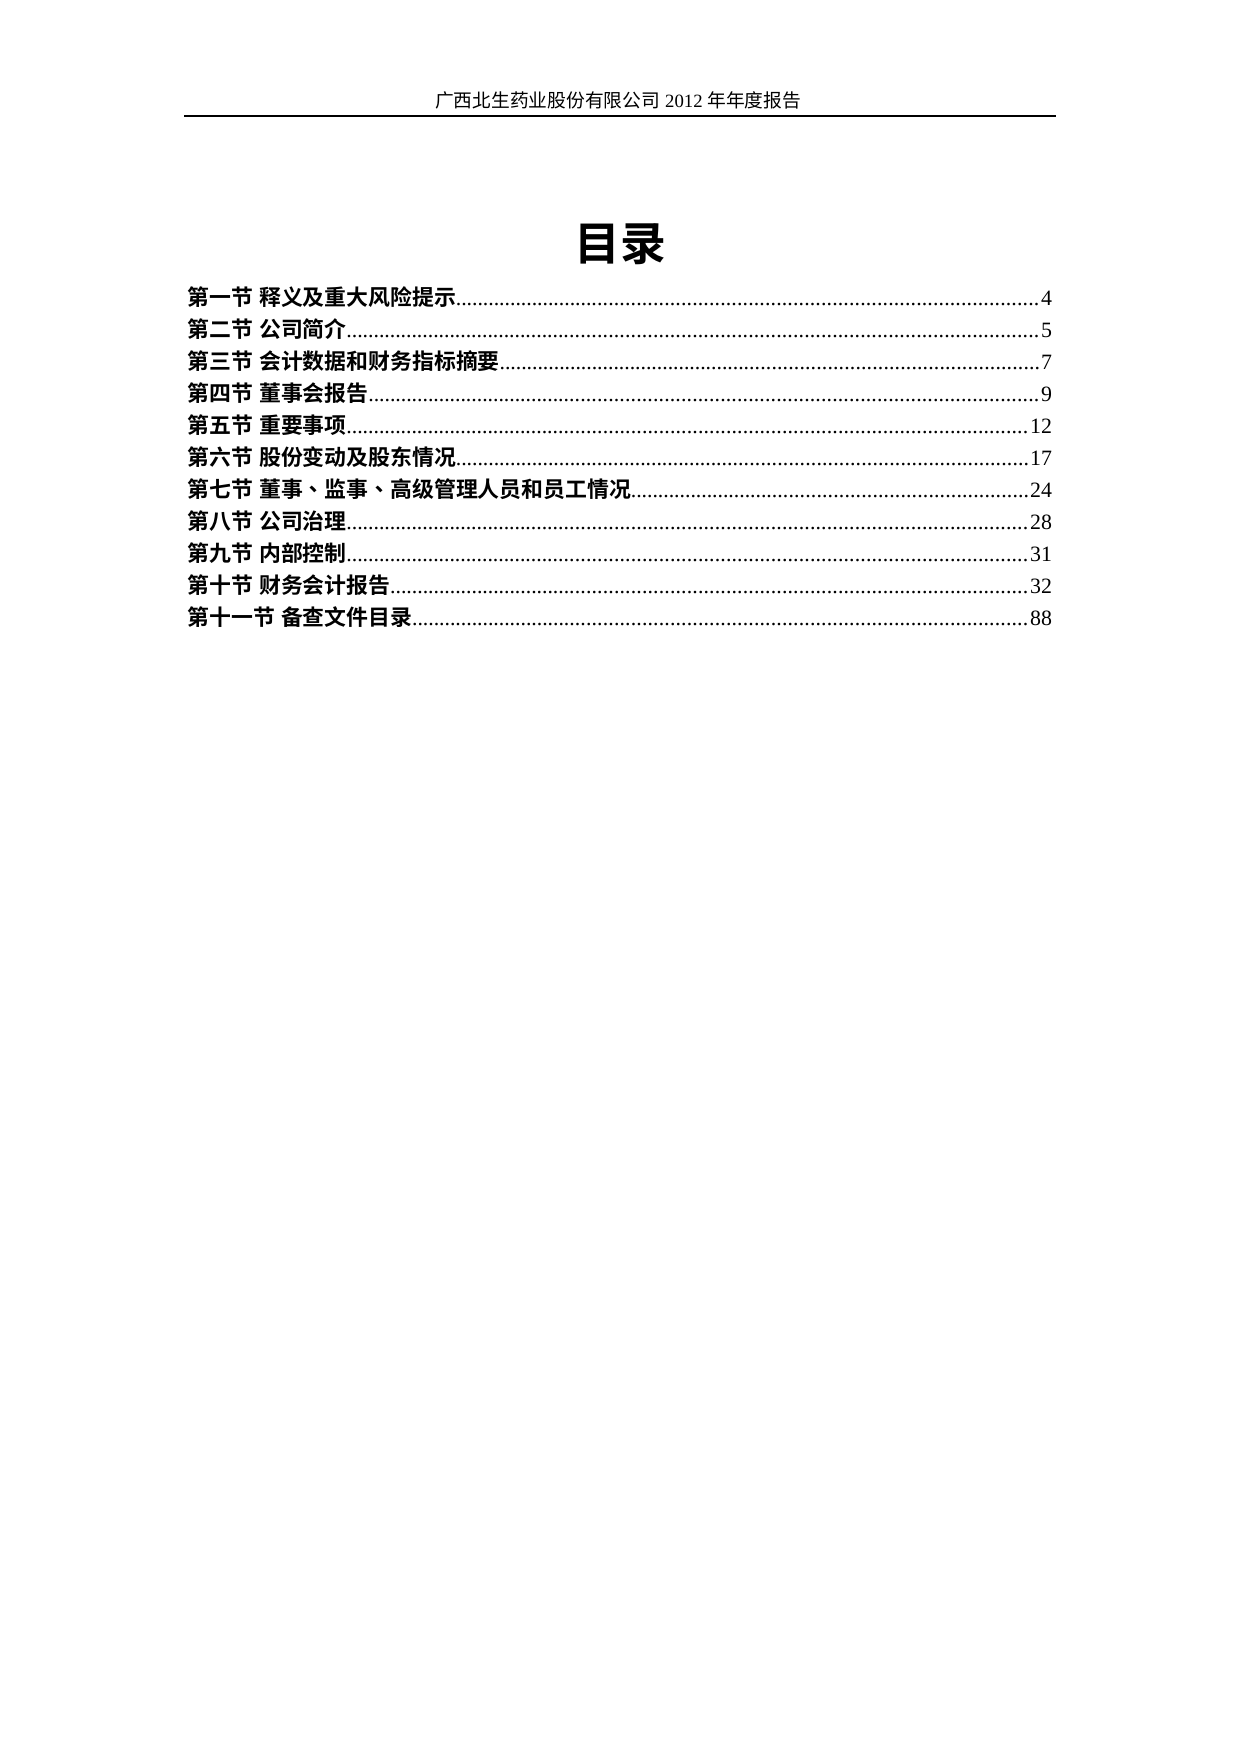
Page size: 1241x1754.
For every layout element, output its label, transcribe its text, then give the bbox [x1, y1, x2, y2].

text 目录 [342, 212, 898, 274]
